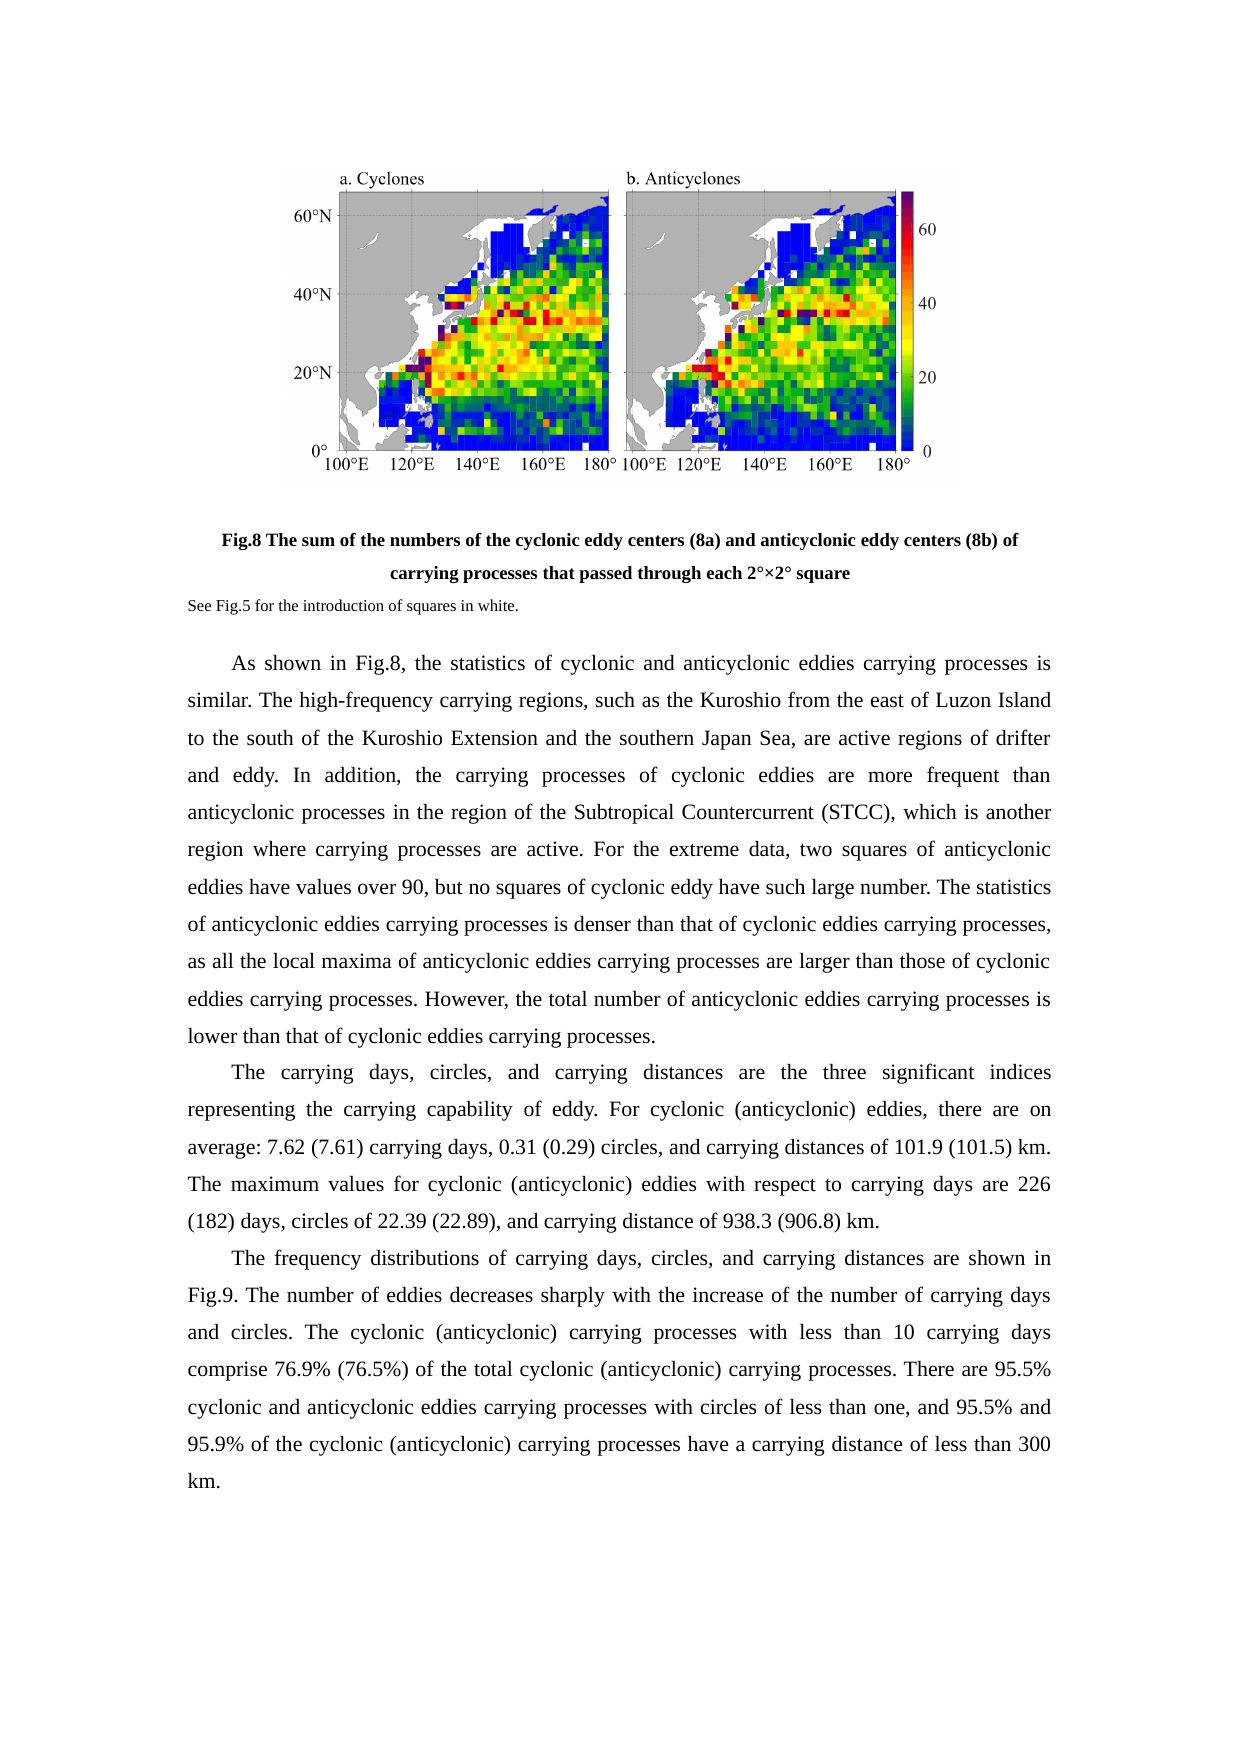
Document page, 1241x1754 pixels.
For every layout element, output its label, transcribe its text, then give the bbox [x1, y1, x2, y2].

text The carrying days, circles, and carrying distances are the three significant indices representing the carrying capability of eddy. For cyclonic (anticyclonic) eddies, there are on average: 7.62 (7.61) carrying days, 0.31 (0.29) circles, and carrying distances of 101.9 (101.5) km. The maximum values for cyclonic (anticyclonic) eddies with respect to carrying days are 226 (182) days, circles of 22.39 (22.89), and carrying distance of 938.3 (906.8) km. [187, 1056, 1053, 1237]
text As shown in Fig.8, the statistics of cyclonic and anticyclonic eddies carrying processes is similar. The high-frequency carrying regions, such as the Kuroshio from the east of Luzon Island to the south of the Kuroshio Extension and the southern Japan Sea, are active regions of drifter and eddy. In addition, the carrying processes of cyclonic eddies are more frequent than anticyclonic processes in the region of the Subtropical Countercurrent (STCC), which is another region where carrying processes are active. For the extreme data, two squares of anticyclonic eddies have values over 90, but no squares of cyclonic eddy have such large number. The statistics of anticyclonic eddies carrying processes is denser than that of cyclonic eddies carrying processes, as all the local maxima of anticyclonic eddies carrying processes are larger than those of cyclonic eddies carrying processes. However, the total number of anticyclonic eddies carrying processes is lower than that of cyclonic eddies carrying processes. [187, 646, 1053, 1052]
text See Fig.5 for the introduction of squares in white. [187, 589, 1053, 621]
text The frequency distributions of carrying days, circles, and carrying distances are shown in Fig.9. The number of eddies decreases sharply with the increase of the number of carrying days and circles. The cyclonic (anticyclonic) carrying processes with less than 10 carrying days comprise 76.9% (76.5%) of the total cyclonic (anticyclonic) carrying processes. There are 95.5% cyclonic and anticyclonic eddies carrying processes with circles of less than one, and 95.5% and 95.9% of the cyclonic (anticyclonic) carrying processes have a carrying distance of less than 300 km. [187, 1241, 1053, 1497]
text Fig.8 The sum of the numbers of the cyclonic eddy centers (8a) and anticyclonic eddy centers (8b) of carrying processes that passed through each 2°×2° square [187, 524, 1053, 589]
picture [284, 162, 957, 491]
